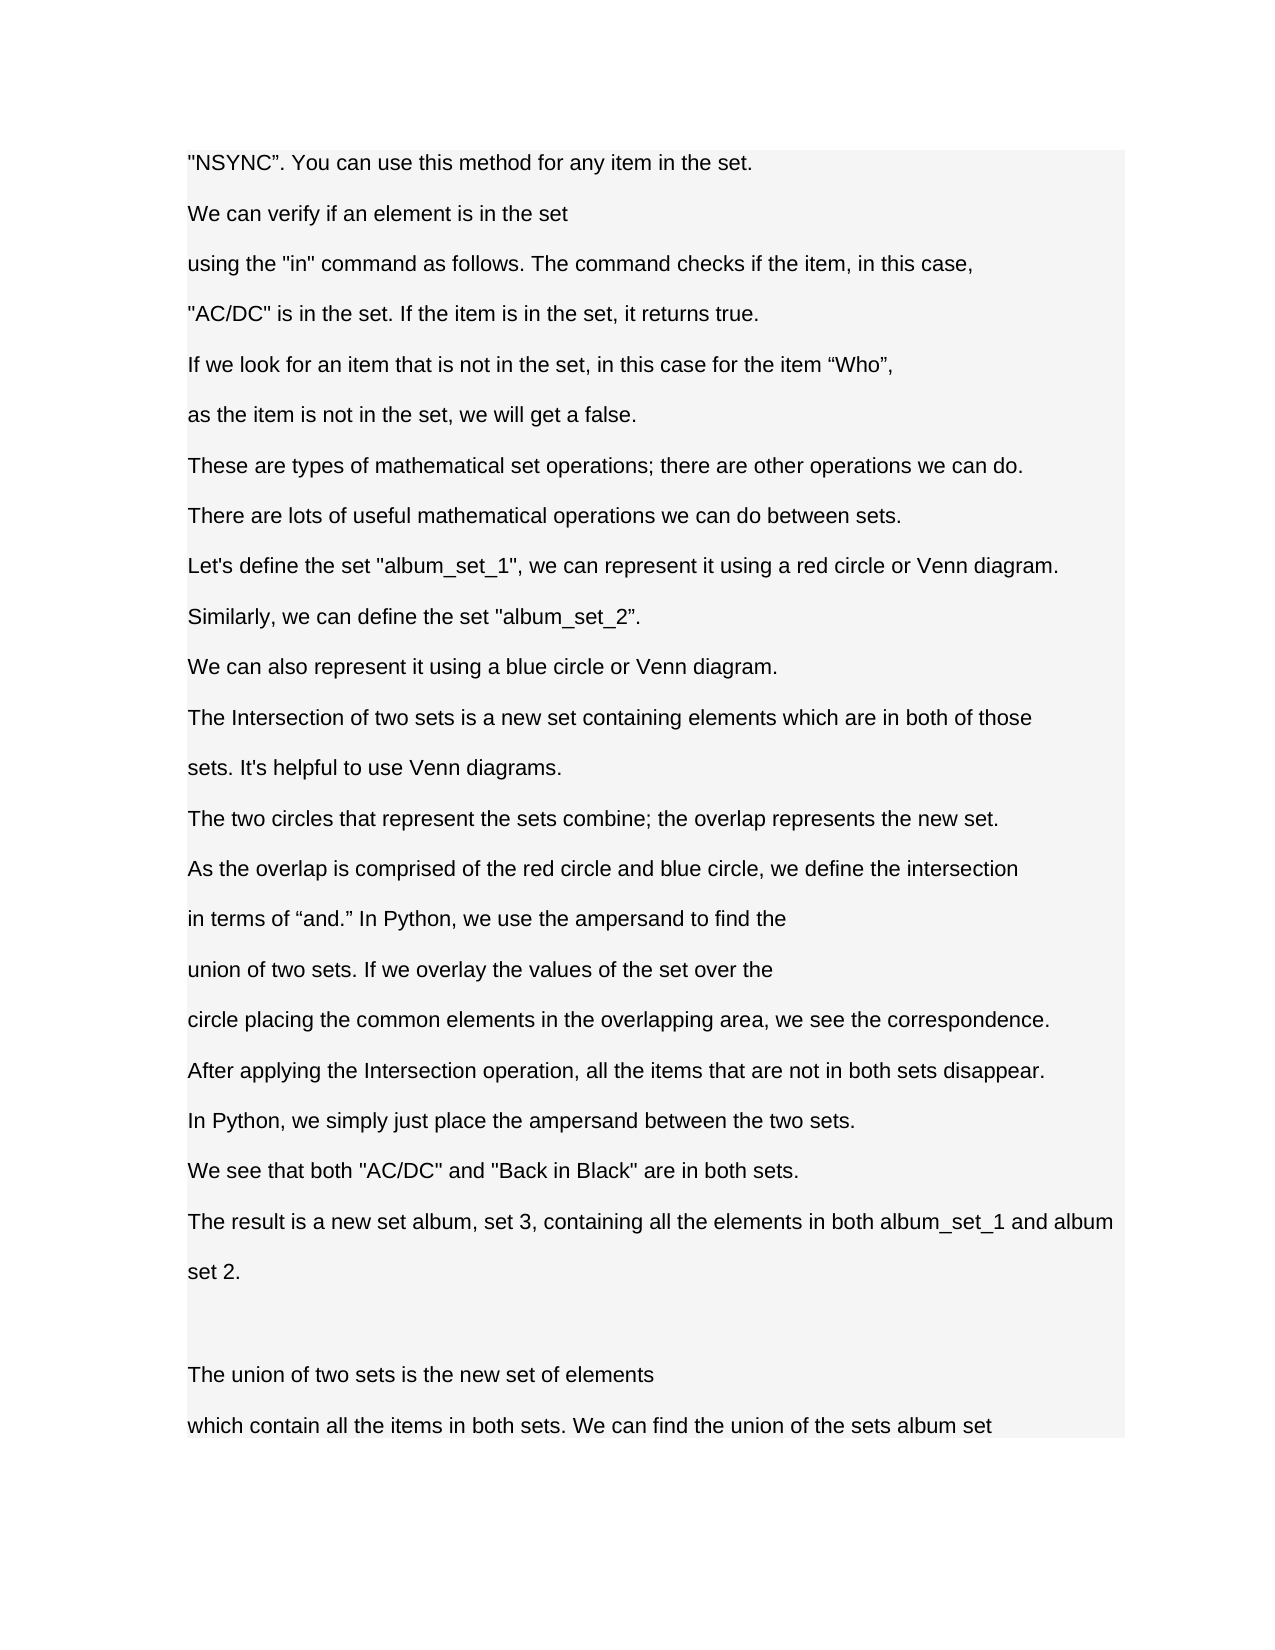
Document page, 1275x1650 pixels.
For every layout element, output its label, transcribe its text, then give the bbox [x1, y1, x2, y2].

list We see that both "AC/DC" and "Back in Black" are in both sets. [187, 1158, 1125, 1183]
list The Intersection of two sets is a new set containing elements which are in both of those [187, 704, 1125, 730]
list The result is a new set album, set 3, containing all the elements in both album_set_1 and album [187, 1209, 1125, 1234]
list sets. It's helpful to use Venn diagrams. [187, 755, 1125, 780]
list set 2. [187, 1259, 1125, 1284]
list The union of two sets is the new set of elements [187, 1362, 1125, 1387]
list The two circles that represent the sets combine; the overlap represents the new set. [187, 805, 1125, 831]
list As the overlap is comprised of the red circle and blue circle, we define the intersection [187, 856, 1125, 881]
list These are types of mathematical set operations; there are other operations we can do. [187, 452, 1125, 478]
list using the "in" command as follows. The command checks if the item, in this case, [187, 251, 1125, 276]
list Let's define the set "album_set_1", we can represent it using a red circle or Venn diagram. [187, 553, 1125, 578]
list After applying the Intersection operation, all the items that are not in both sets disappear. [187, 1057, 1125, 1083]
list In Python, we simply just place the ampersand between the two sets. [187, 1108, 1125, 1133]
list circle placing the common elements in the overlapping area, we see the correspondence. [187, 1007, 1125, 1032]
list We can also represent it using a blue circle or Venn diagram. [187, 654, 1125, 679]
list as the item is not in the set, we will get a false. [187, 402, 1125, 427]
list We can verify if an element is in the set [187, 200, 1125, 226]
list If we look for an item that is not in the set, in this case for the item “Who”, [187, 352, 1125, 377]
list union of two sets. If we overlay the values of the set over the [187, 957, 1125, 982]
list which contain all the items in both sets. We can find the union of the sets album set [187, 1413, 1125, 1438]
list Similarly, we can define the set "album_set_2”. [187, 604, 1125, 629]
list "NSYNC”. You can use this method for any item in the set. [187, 150, 1125, 175]
list "AC/DC" is in the set. If the item is in the set, it returns true. [187, 301, 1125, 326]
list in terms of “and.” In Python, we use the ampersand to find the [187, 906, 1125, 931]
list There are lots of useful mathematical operations we can do between sets. [187, 503, 1125, 528]
